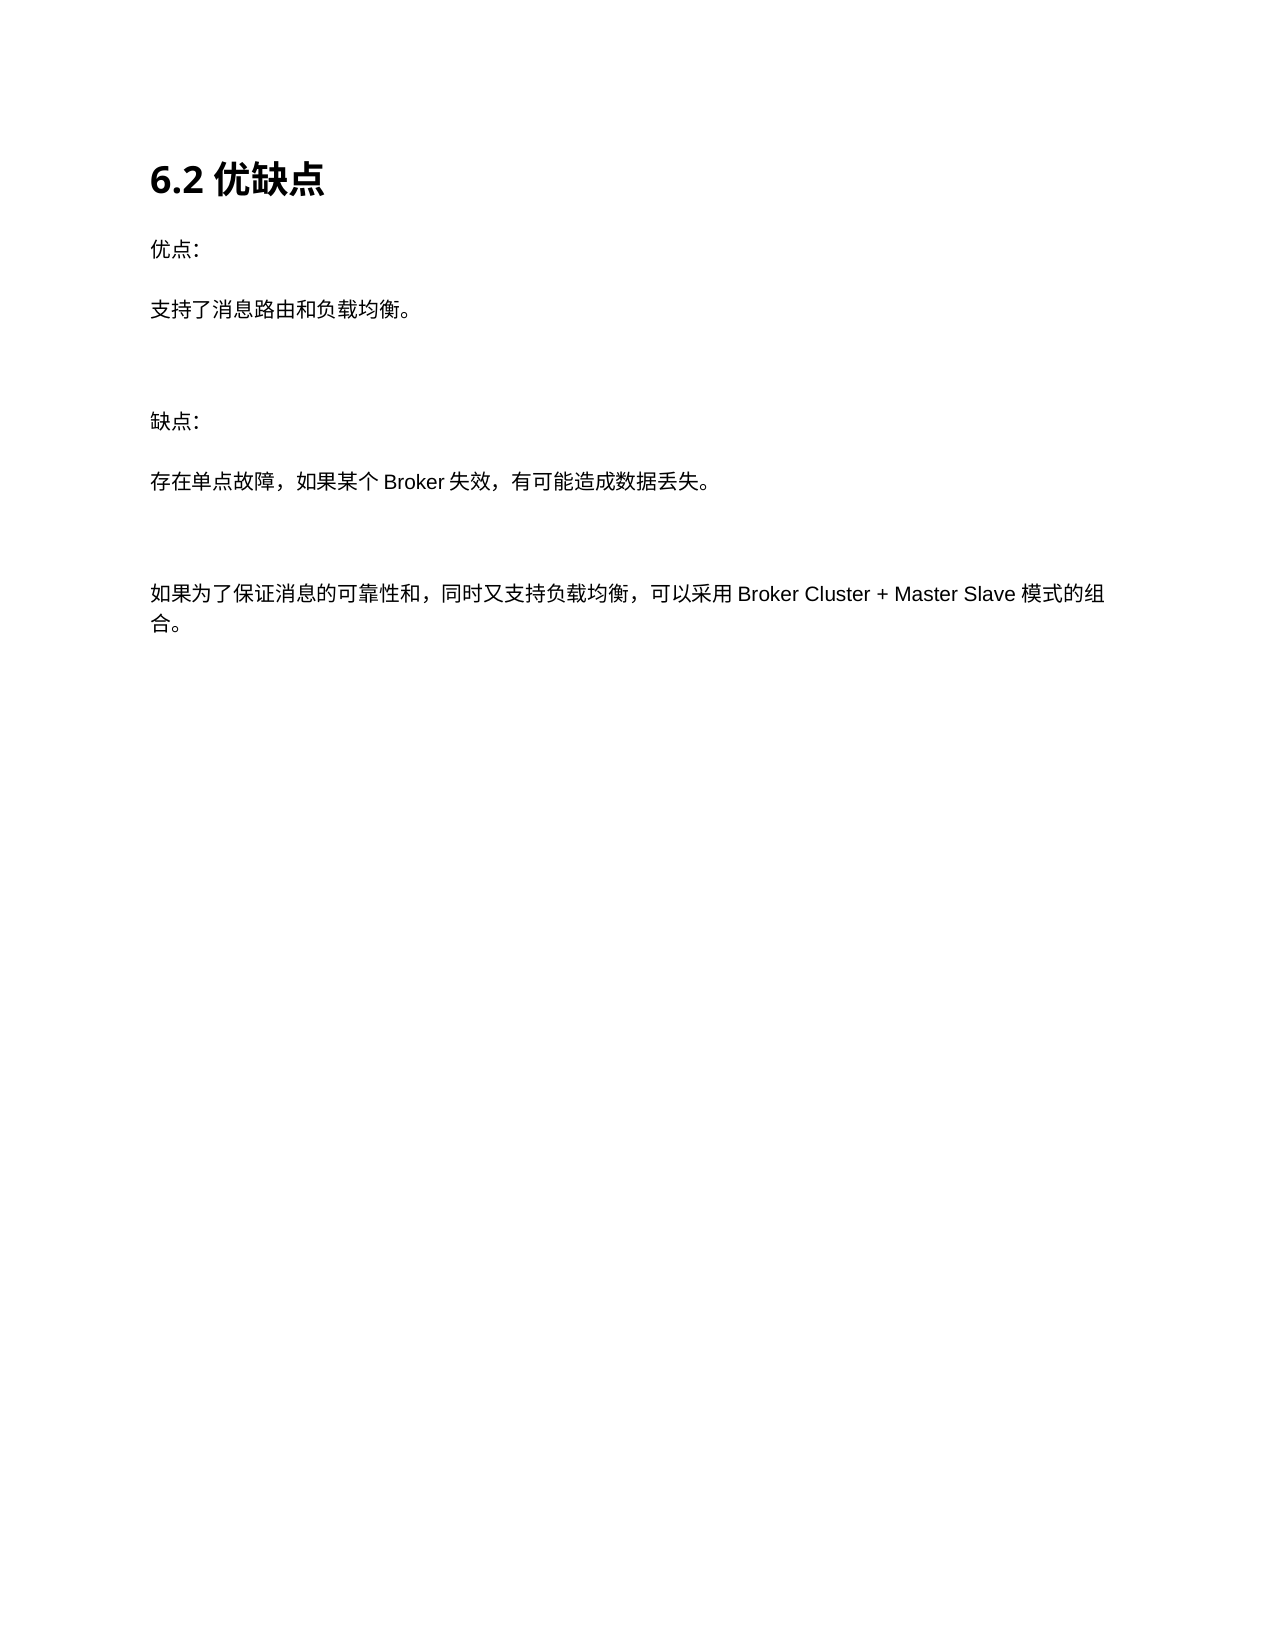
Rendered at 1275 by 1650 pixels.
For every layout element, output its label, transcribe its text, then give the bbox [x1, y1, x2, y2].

text 存在单点故障，如果某个Broker失效，有可能造成数据丢失。 [150, 465, 1125, 495]
text 优点： [150, 234, 1125, 264]
text 如果为了保证消息的可靠性和，同时又支持负载均衡，可以采用Broker Cluster + Master Slave 模式的组合。 [150, 577, 1125, 638]
text 缺点： [150, 406, 1125, 436]
text 支持了消息路由和负载均衡。 [150, 293, 1125, 323]
subtitle 6.2 优缺点 [150, 150, 1125, 204]
